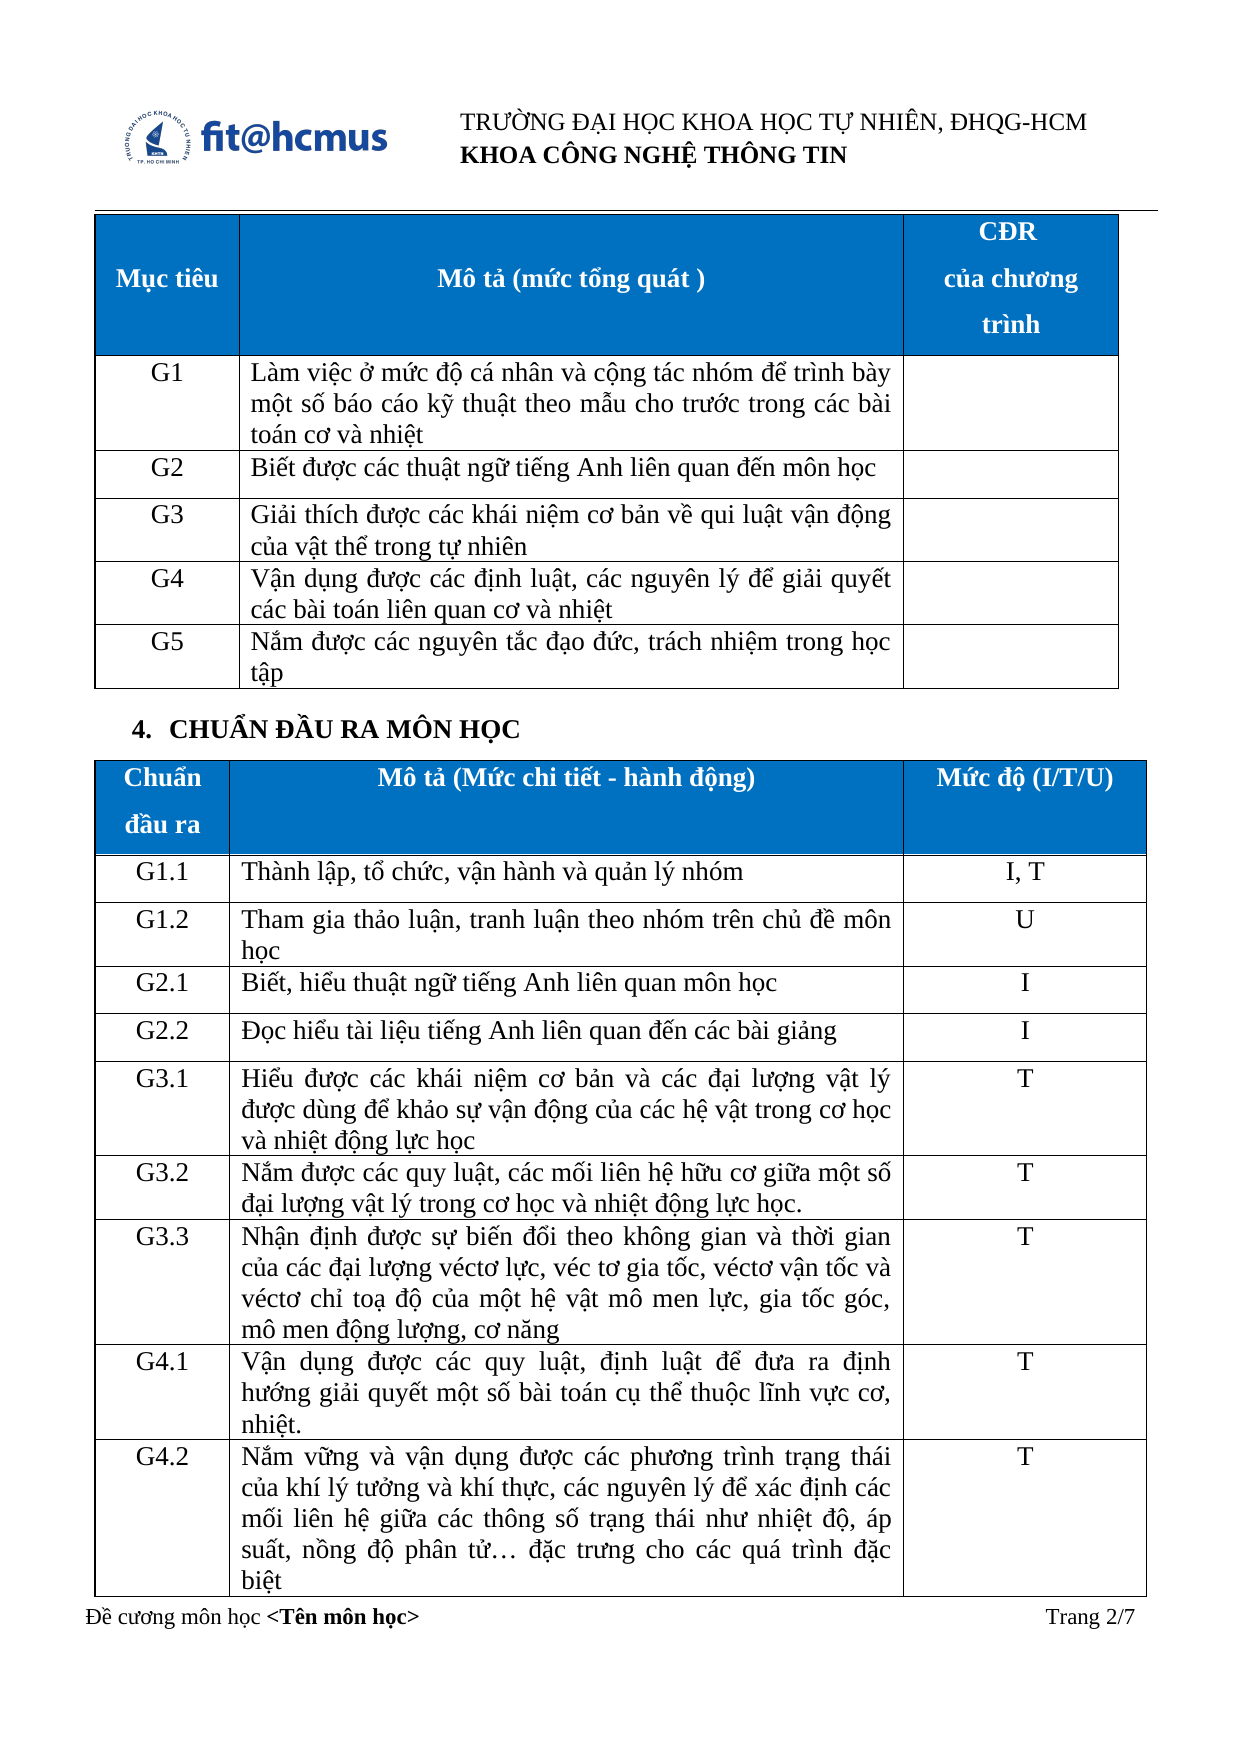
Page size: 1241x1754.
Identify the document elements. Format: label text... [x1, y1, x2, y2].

table_cell [904, 451, 1118, 497]
table_cell Biết, hiểu thuật ngữ tiếng Anh liên quan môn học [230, 967, 903, 1013]
table_cell Nhận định được sự biến đổi theo không gian và thời gian của các đại lượng véctơ lực, véc tơ gia tốc, véctơ vận tốc và véctơ chỉ toạ độ của một hệ vật mô men lực, gia tốc góc, mô men động lượng, cơ năng [230, 1220, 903, 1344]
table_cell G3.1 [96, 1062, 229, 1155]
table_cell G1.1 [96, 856, 229, 902]
table_cell Giải thích được các khái niệm cơ bản về qui luật vận động của vật thể trong tự nhiên [240, 499, 903, 561]
table_cell [904, 499, 1118, 561]
table_cell G1.2 [96, 903, 229, 966]
table_cell G3.3 [96, 1220, 229, 1344]
table_cell Nắm vững và vận dụng được các phương trình trạng thái của khí lý tưởng và khí thực, các nguyên lý để xác định các mối liên hệ giữa các thông số trạng thái như nhiệt độ, áp suất, nồng độ phân tử… đặc trưng cho các quá trình đặc biệt [230, 1440, 903, 1596]
table_cell G4.2 [96, 1440, 229, 1596]
table_cell T [904, 1156, 1146, 1219]
table_cell G2.1 [96, 967, 229, 1013]
table_cell [904, 562, 1118, 624]
table_cell G4 [96, 562, 239, 624]
table_cell U [904, 903, 1146, 966]
table_cell G2 [96, 451, 239, 497]
table_cell [904, 356, 1118, 450]
table_cell T [904, 1062, 1146, 1155]
table_cell T [904, 1440, 1146, 1596]
table_cell Thành lập, tổ chức, vận hành và quản lý nhóm [230, 856, 903, 902]
table_cell G4.1 [96, 1345, 229, 1439]
table_cell Nắm được các quy luật, các mối liên hệ hữu cơ giữa một số đại lượng vật lý trong cơ học và nhiệt động lực học. [230, 1156, 903, 1219]
table_header Mục tiêu [96, 215, 239, 355]
table_cell G5 [96, 625, 239, 687]
table_cell Biết được các thuật ngữ tiếng Anh liên quan đến môn học [240, 451, 903, 497]
table_cell Nắm được các nguyên tắc đạo đức, trách nhiệm trong học tập [240, 625, 903, 687]
table_header Mô tả (mức tổng quát ) [240, 215, 903, 355]
table_cell T [904, 1345, 1146, 1439]
table_cell G3 [96, 499, 239, 561]
table_cell Tham gia thảo luận, tranh luận theo nhóm trên chủ đề môn học [230, 903, 903, 966]
table_cell G2.2 [96, 1014, 229, 1061]
table_header CĐR của chương trình [904, 215, 1118, 355]
table_cell Đọc hiểu tài liệu tiếng Anh liên quan đến các bài giảng [230, 1014, 903, 1061]
table_cell I [904, 1014, 1146, 1061]
picture [105, 75, 402, 202]
table_cell Làm việc ở mức độ cá nhân và cộng tác nhóm để trình bày một số báo cáo kỹ thuật theo mẫu cho trước trong các bài toán cơ và nhiệt [240, 356, 903, 450]
subtitle CHUẨN ĐẦU RA MÔN HỌC [132, 713, 1134, 744]
table_cell I [904, 967, 1146, 1013]
table_header Mô tả (Mức chi tiết - hành động) [230, 761, 903, 854]
table_cell G1 [96, 356, 239, 450]
table_cell [904, 625, 1118, 687]
table_cell Vận dụng được các quy luật, định luật để đưa ra định hướng giải quyết một số bài toán cụ thể thuộc lĩnh vực cơ, nhiệt. [230, 1345, 903, 1439]
table_header Chuẩn đầu ra [96, 761, 229, 854]
table_cell G3.2 [96, 1156, 229, 1219]
table_cell Vận dụng được các định luật, các nguyên lý để giải quyết các bài toán liên quan cơ và nhiệt [240, 562, 903, 624]
table_cell Hiểu được các khái niệm cơ bản và các đại lượng vật lý được dùng để khảo sự vận động của các hệ vật trong cơ học và nhiệt động lực học [230, 1062, 903, 1155]
table_cell T [904, 1220, 1146, 1344]
table_header Mức độ (I/T/U) [904, 761, 1146, 854]
table_cell I, T [904, 856, 1146, 902]
